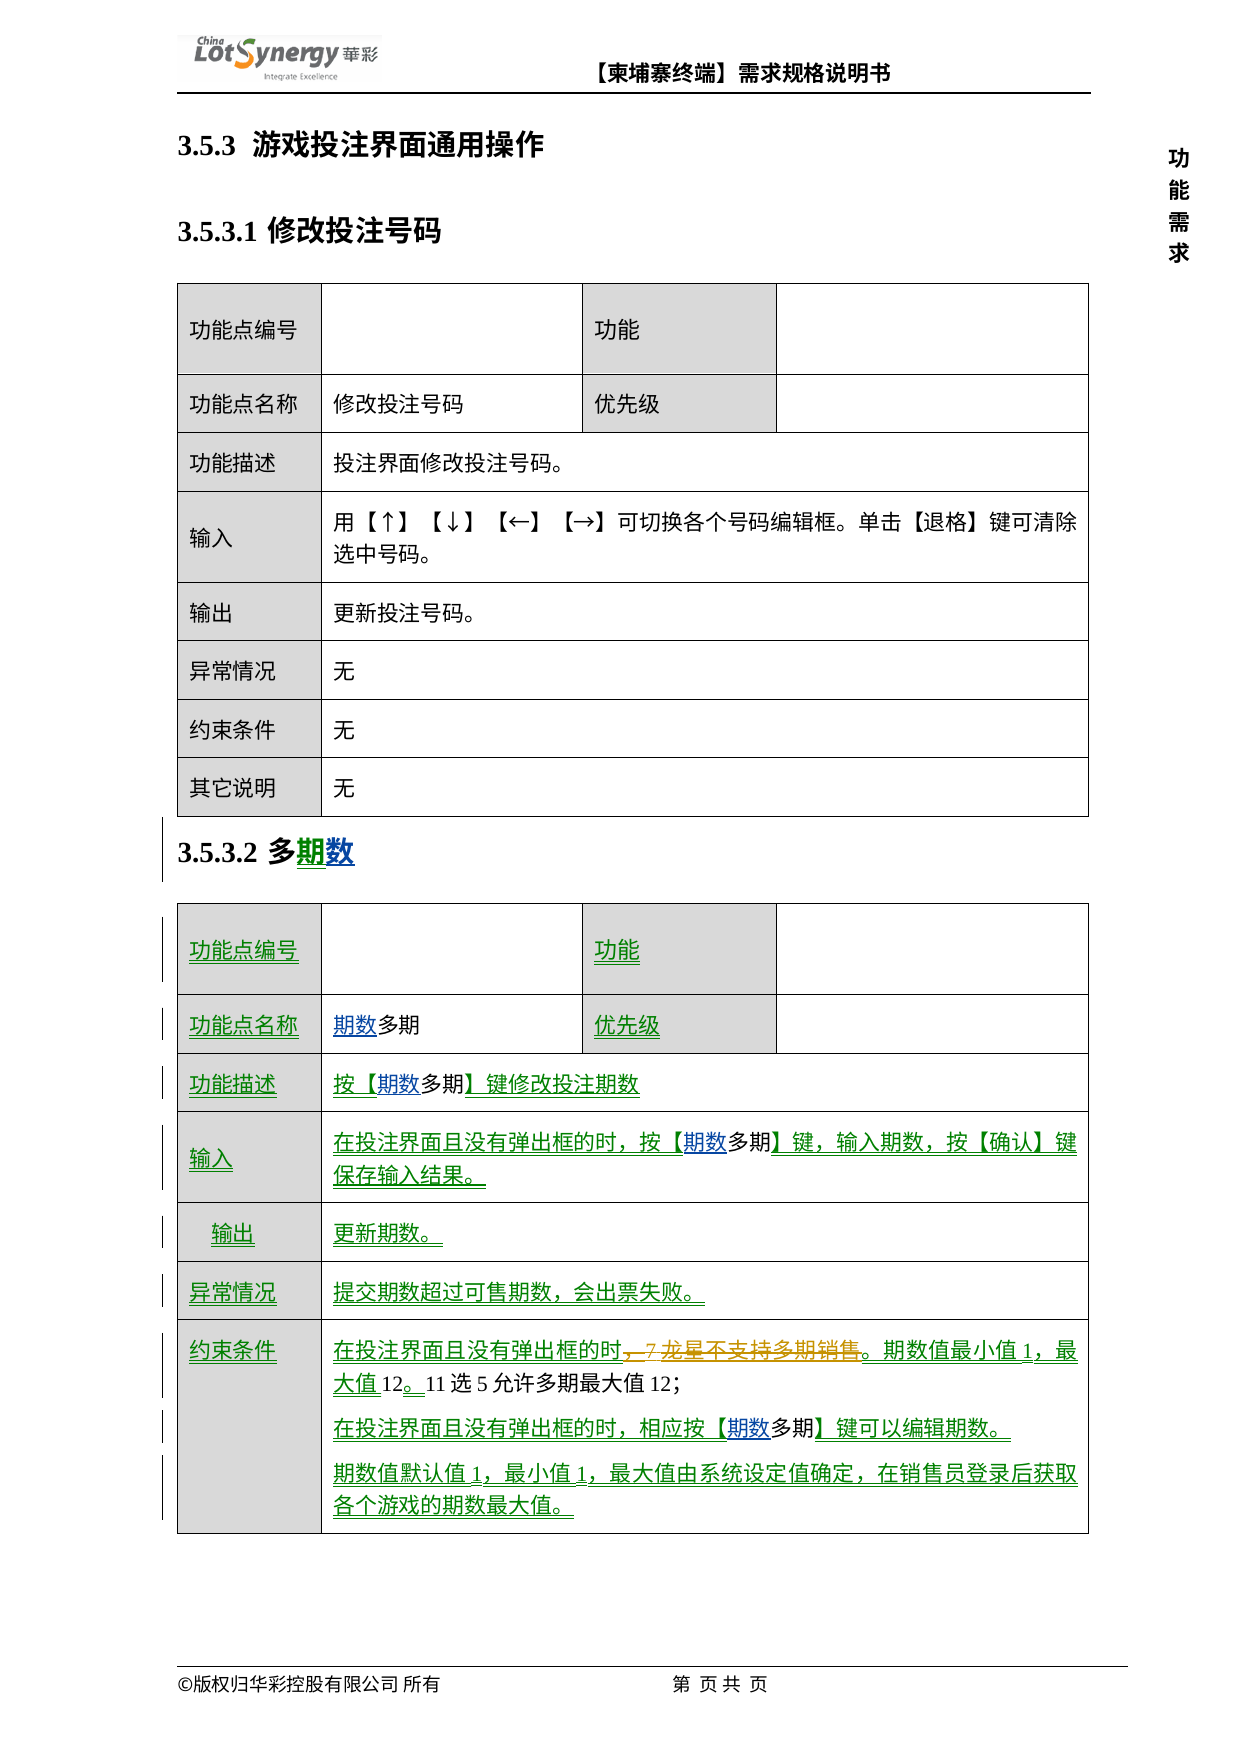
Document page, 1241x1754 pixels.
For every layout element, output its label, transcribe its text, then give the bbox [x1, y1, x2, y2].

table_cell 无 [322, 641, 1088, 699]
table_cell 无 [322, 758, 1088, 816]
table_cell 修改投注号码 [322, 375, 582, 432]
table_header [777, 904, 1088, 994]
table_cell 功能点名称 [178, 375, 321, 432]
table_header [322, 904, 582, 994]
table_cell [178, 1203, 321, 1261]
picture [177, 35, 382, 82]
table_cell 异常情况 [178, 641, 321, 699]
table_cell 优先级 [583, 375, 776, 432]
table_cell 约束条件 [178, 700, 321, 757]
table_cell [583, 995, 776, 1053]
table_cell 用【↑】【↓】【←】【→】可切换各个号码编辑框。单击【退格】键可清除选中号码。 [322, 492, 1088, 582]
table_cell [178, 1054, 321, 1111]
table_cell [178, 1112, 321, 1202]
table_cell [322, 995, 582, 1053]
table_header 功能 [583, 284, 776, 373]
table_cell 无 [322, 700, 1088, 757]
table_header [583, 904, 776, 994]
table_header 功能点编号 [178, 284, 321, 373]
table_cell [777, 375, 1088, 432]
table_cell [178, 1262, 321, 1319]
table_cell 1211选5允许多期最大值12； [322, 1320, 1088, 1533]
table_cell [777, 995, 1088, 1053]
table_header [777, 284, 1088, 373]
table_cell 输出 [178, 583, 321, 640]
table_cell [322, 1112, 1088, 1202]
table_header [178, 904, 321, 994]
table_header [322, 284, 582, 373]
table_cell 投注界面修改投注号码。 [322, 433, 1088, 491]
subtitle 游戏投注界面通用操作 [177, 110, 1128, 175]
table_cell [322, 1054, 1088, 1111]
table_cell 功能描述 [178, 433, 321, 491]
subtitle 修改投注号码 [177, 196, 1128, 261]
table_cell [178, 995, 321, 1053]
table_cell [322, 1262, 1088, 1319]
table_cell 更新投注号码。 [322, 583, 1088, 640]
table_cell [178, 1320, 321, 1533]
table_cell 其它说明 [178, 758, 321, 816]
table_cell 输入 [178, 492, 321, 582]
table_cell [322, 1203, 1088, 1261]
